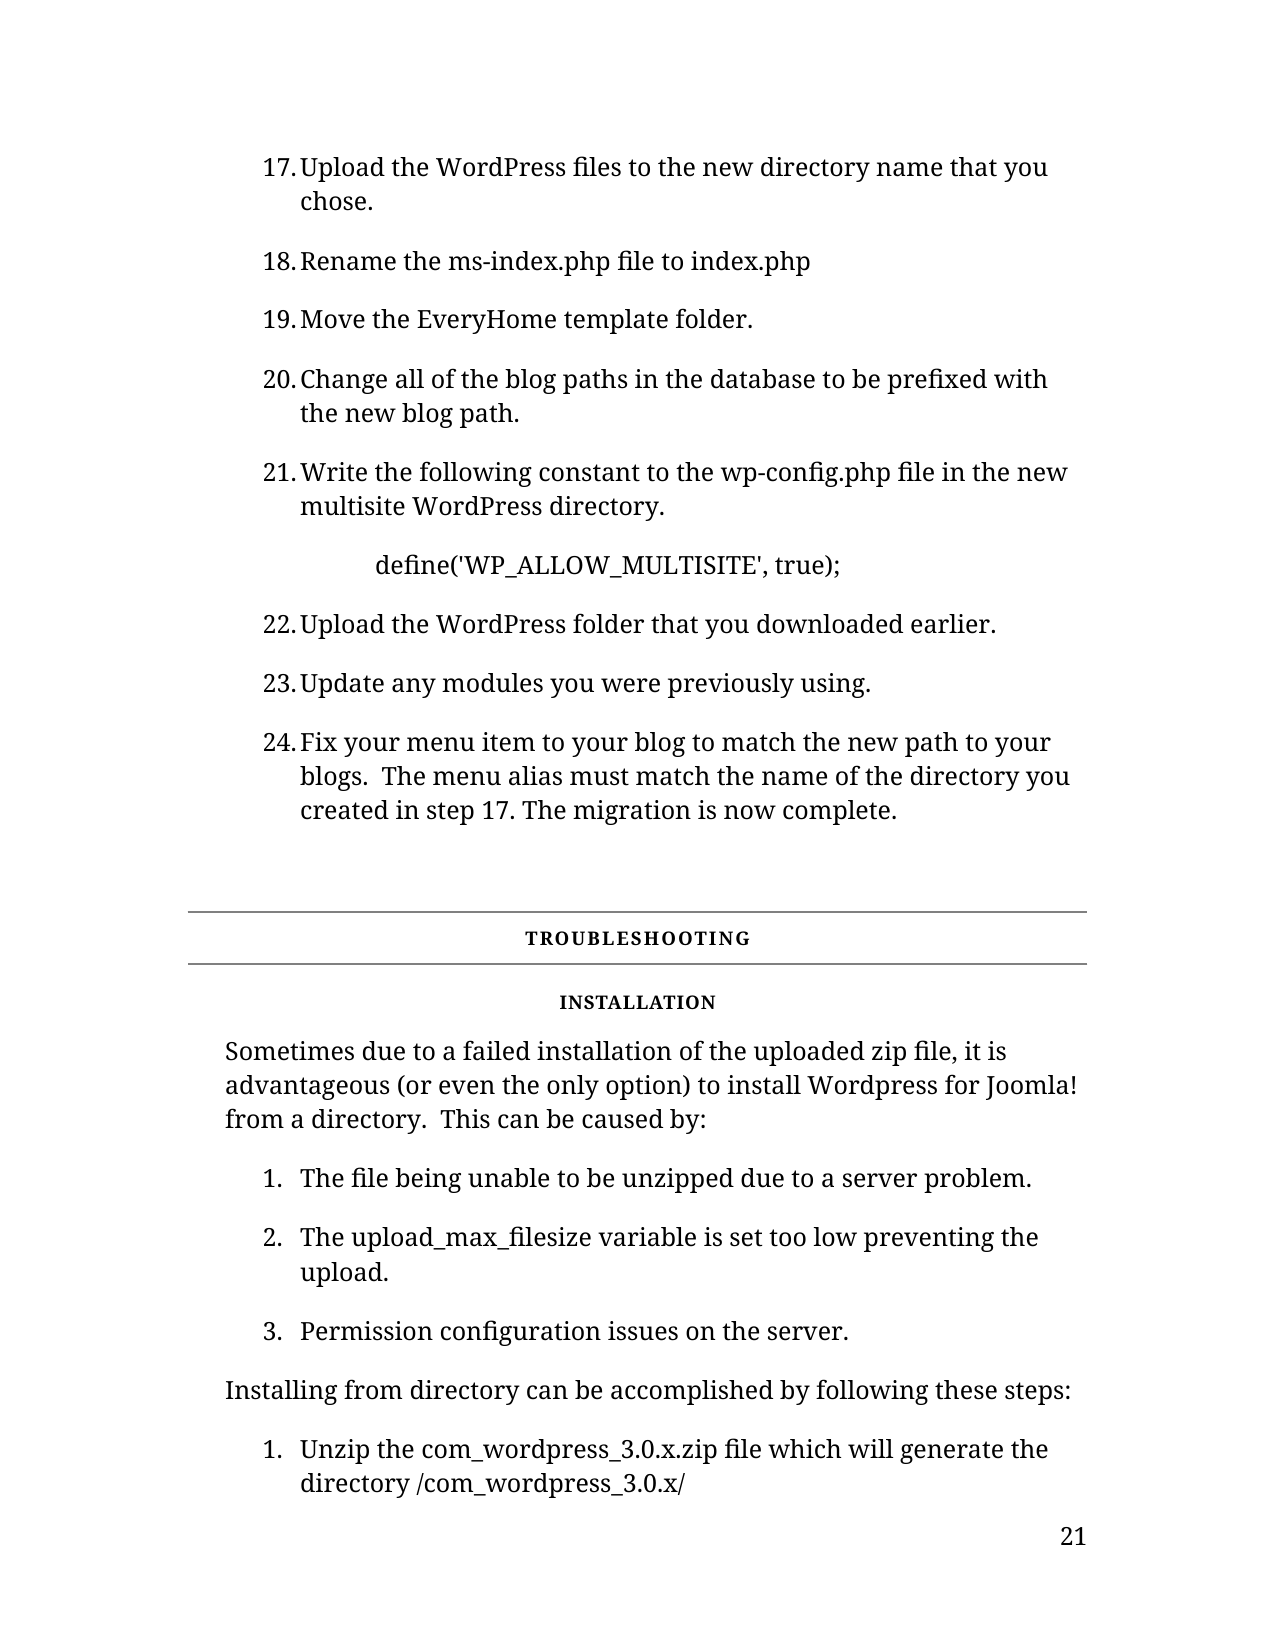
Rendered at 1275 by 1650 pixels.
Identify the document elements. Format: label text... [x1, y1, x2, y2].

list Permission configuration issues on the server. [262, 1313, 1087, 1347]
subtitle Installation [187, 989, 1087, 1015]
list Write the following constant to the wp-config.php file in the new multisite WordPress directory. [262, 454, 1087, 522]
list Upload the WordPress files to the new directory name that you chose. [262, 150, 1087, 218]
list Update any modules you were previously using. [262, 666, 1087, 700]
list Fix your menu item to your blog to match the new path to your blogs. The menu alias must match the name of the directory you created in step 17. The migration is now complete. [262, 725, 1087, 827]
list Rename the ms-index.php file to index.php [262, 243, 1087, 277]
list The upload_max_filesize variable is set too low preventing the upload. [262, 1220, 1087, 1288]
list Upload the WordPress folder that you downloaded earlier. [262, 607, 1087, 641]
text Sometimes due to a failed installation of the uploaded zip file, it is advantageous (or even the only option) to install Wordpress for Joomla! from a directory. This can be caused by: [225, 1034, 1087, 1136]
list The file being unable to be unzipped due to a server problem. [262, 1161, 1087, 1195]
list Move the EveryHome template folder. [262, 302, 1087, 336]
text Installing from directory can be accomplished by following these steps: [225, 1372, 1087, 1406]
text define('WP_ALLOW_MULTISITE', true); [375, 547, 1087, 582]
subtitle Troubleshooting [187, 912, 1087, 964]
list Unzip the com_wordpress_3.0.x.zip file which will generate the directory /com_wordpress_3.0.x/ [262, 1431, 1087, 1499]
list Change all of the blog paths in the database to be prefixed with the new blog path. [262, 361, 1087, 429]
